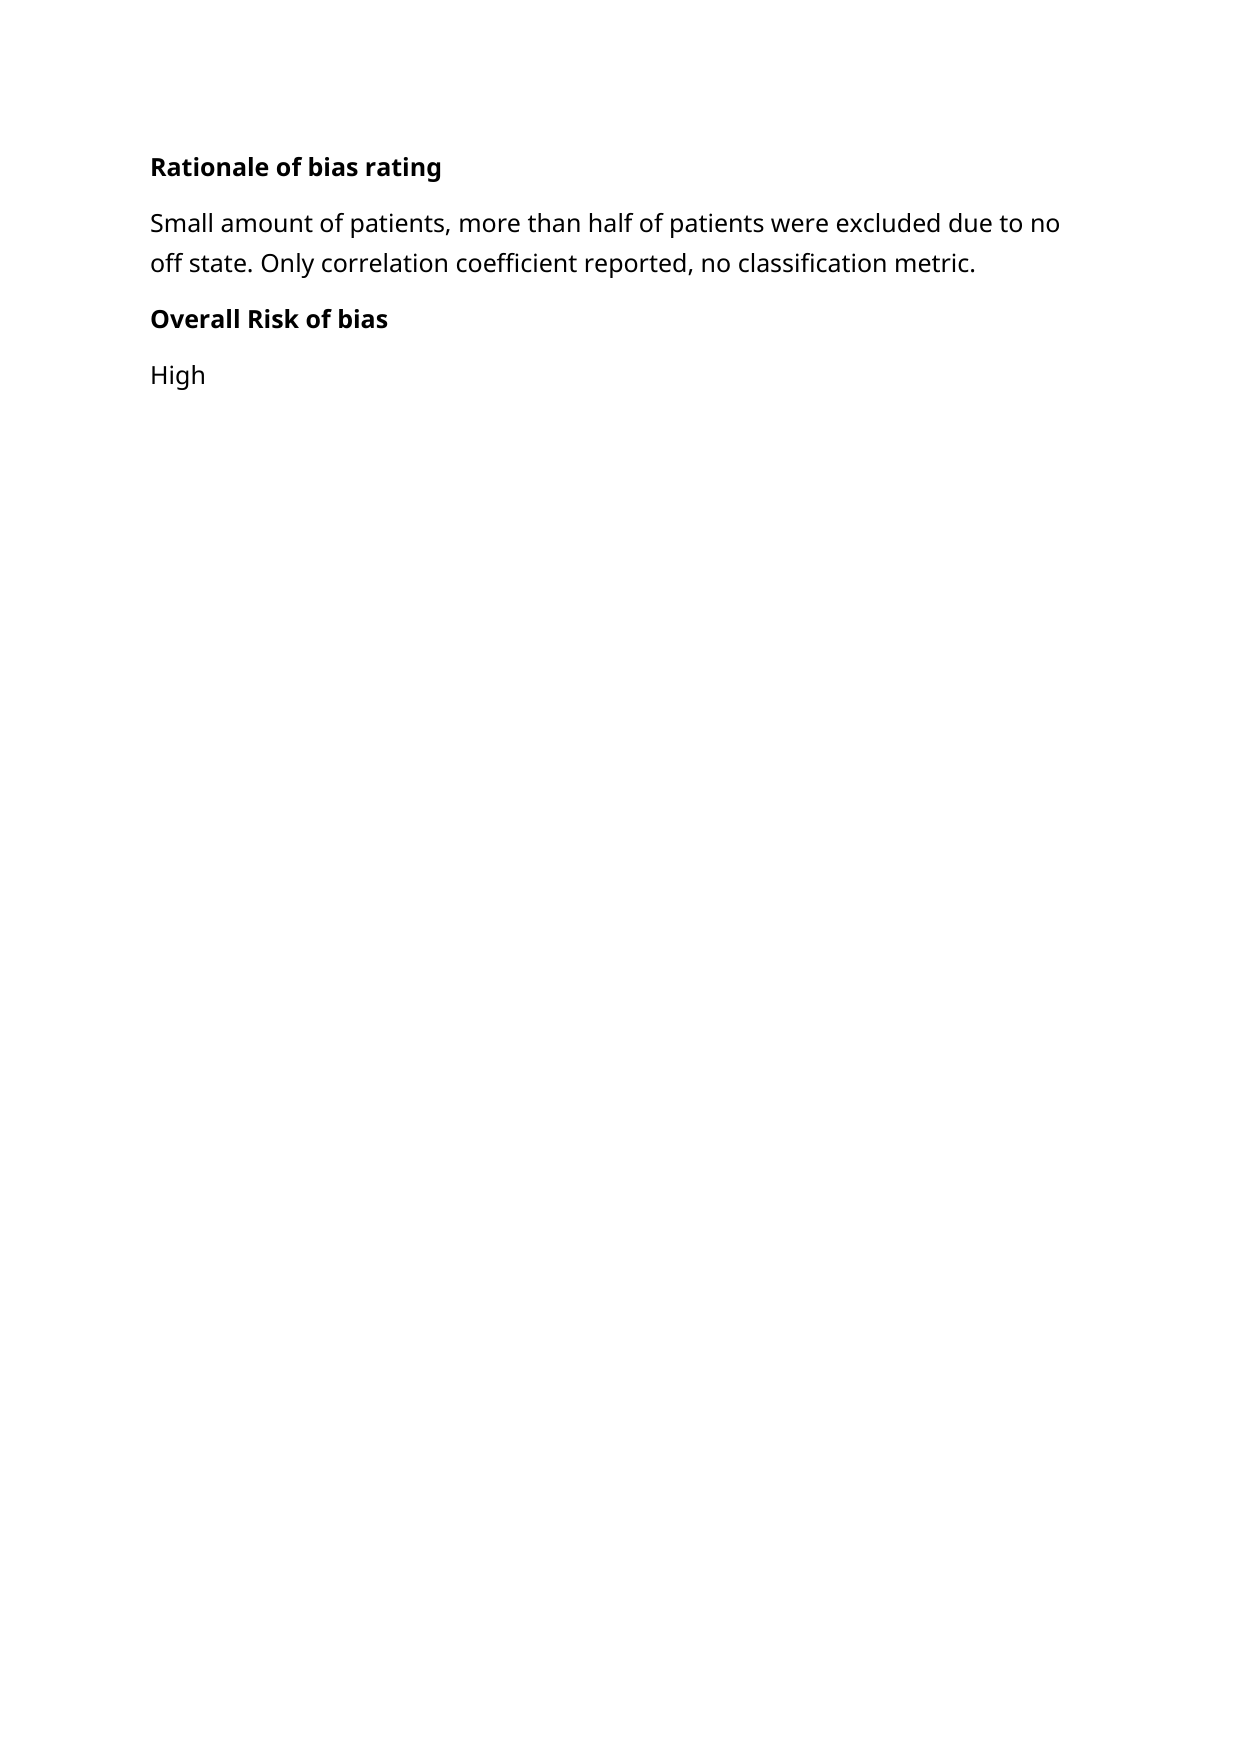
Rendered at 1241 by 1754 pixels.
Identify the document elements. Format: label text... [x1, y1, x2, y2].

text Rationale of bias rating [150, 150, 1090, 184]
text Overall Risk of bias [150, 302, 1090, 336]
text Small amount of patients, more than half of patients were excluded due to no off state. Only correlation coefficient reported, no classification metric. [150, 206, 1090, 280]
text High [150, 358, 1090, 392]
